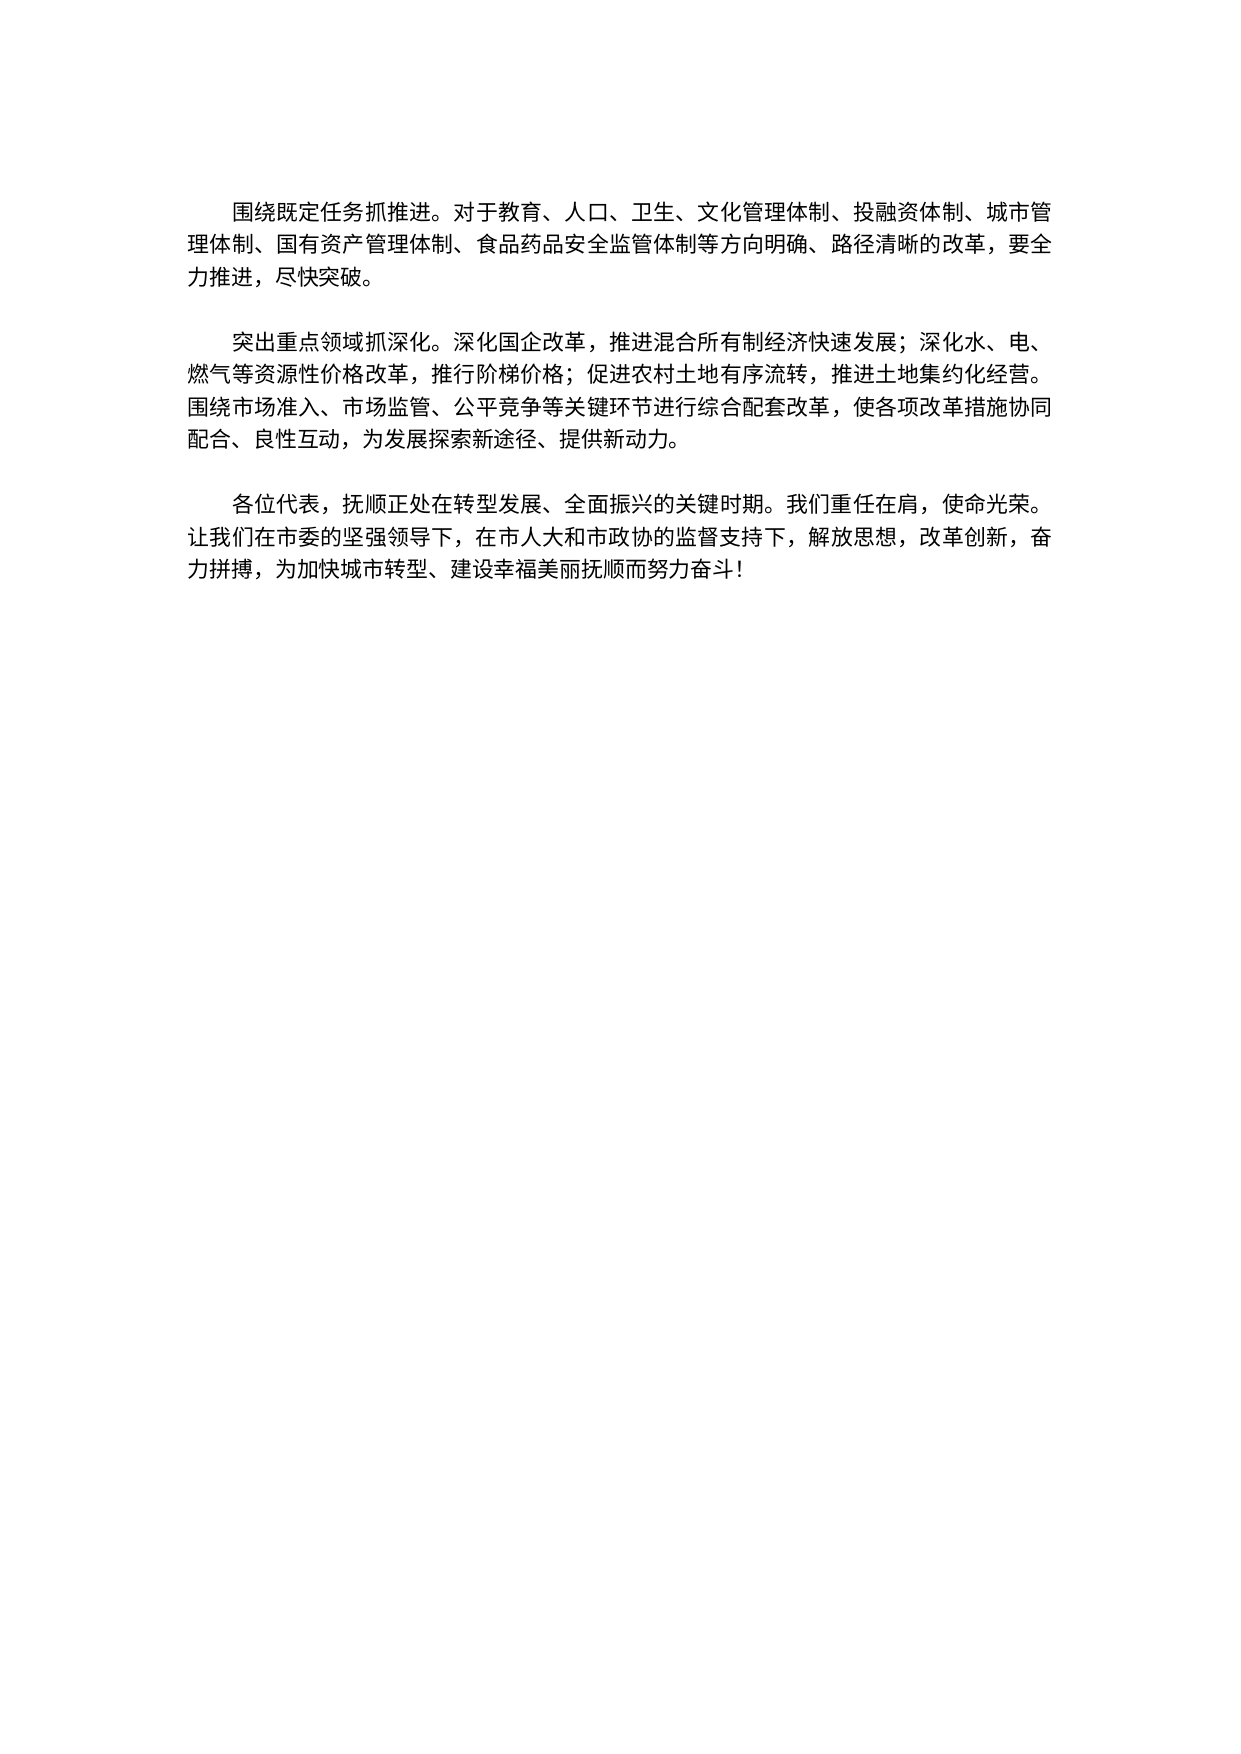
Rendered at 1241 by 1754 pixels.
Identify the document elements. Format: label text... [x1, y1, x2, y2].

text 突出重点领域抓深化。深化国企改革，推进混合所有制经济快速发展；深化水、电、燃气等资源性价格改革，推行阶梯价格；促进农村土地有序流转，推进土地集约化经营。围绕市场准入、市场监管、公平竞争等关键环节进行综合配套改革，使各项改革措施协同配合、良性互动，为发展探索新途径、提供新动力。 [187, 324, 1053, 454]
text 各位代表，抚顺正处在转型发展、全面振兴的关键时期。我们重任在肩，使命光荣。让我们在市委的坚强领导下，在市人大和市政协的监督支持下，解放思想，改革创新，奋力拼搏，为加快城市转型、建设幸福美丽抚顺而努力奋斗！ [187, 487, 1053, 584]
text 围绕既定任务抓推进。对于教育、人口、卫生、文化管理体制、投融资体制、城市管理体制、国有资产管理体制、食品药品安全监管体制等方向明确、路径清晰的改革，要全力推进，尽快突破。 [187, 194, 1053, 292]
